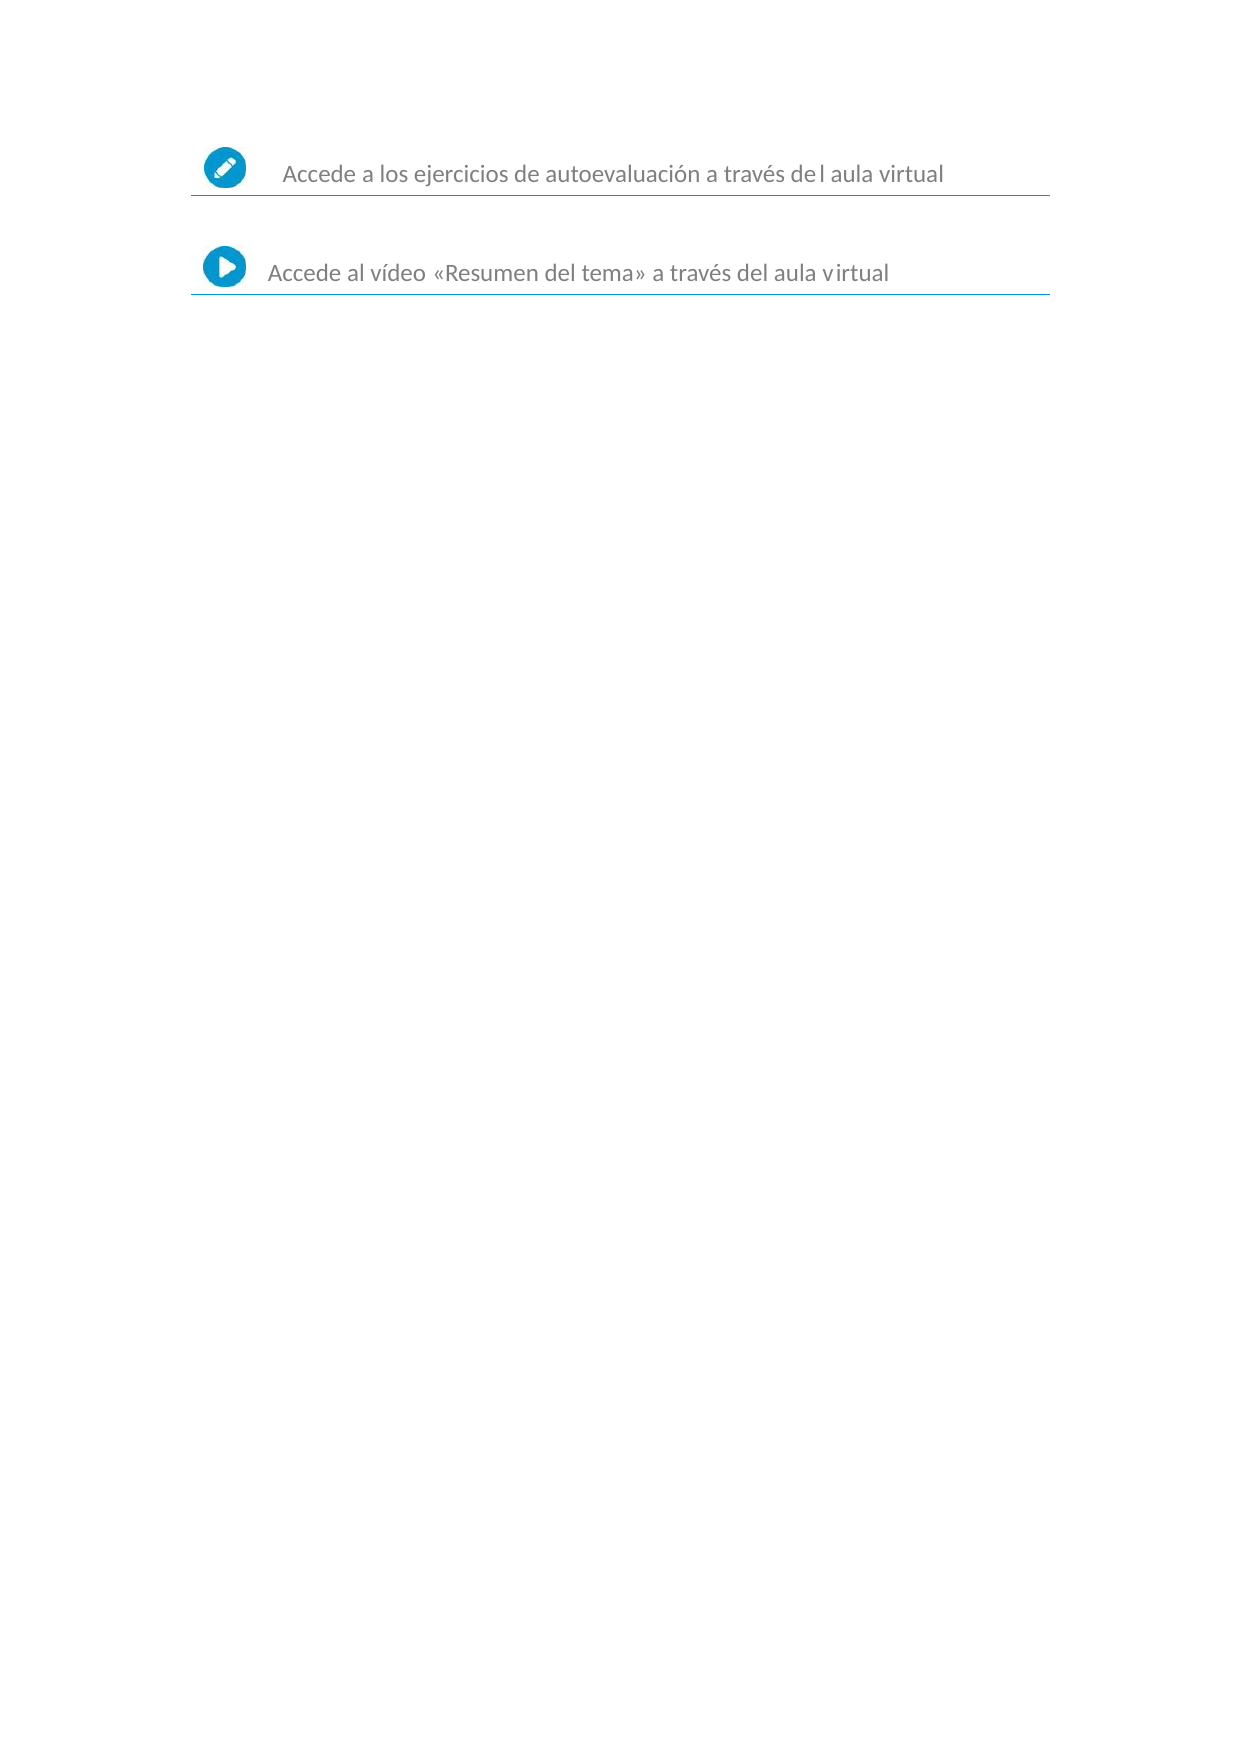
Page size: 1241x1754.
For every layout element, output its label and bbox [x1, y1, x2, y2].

picture [229, 246, 246, 262]
picture [214, 158, 236, 178]
picture [219, 257, 236, 278]
picture [203, 246, 221, 262]
picture [204, 147, 221, 165]
picture [204, 173, 221, 188]
picture [229, 147, 246, 163]
picture [230, 272, 246, 287]
picture [231, 173, 246, 188]
picture [203, 272, 220, 287]
